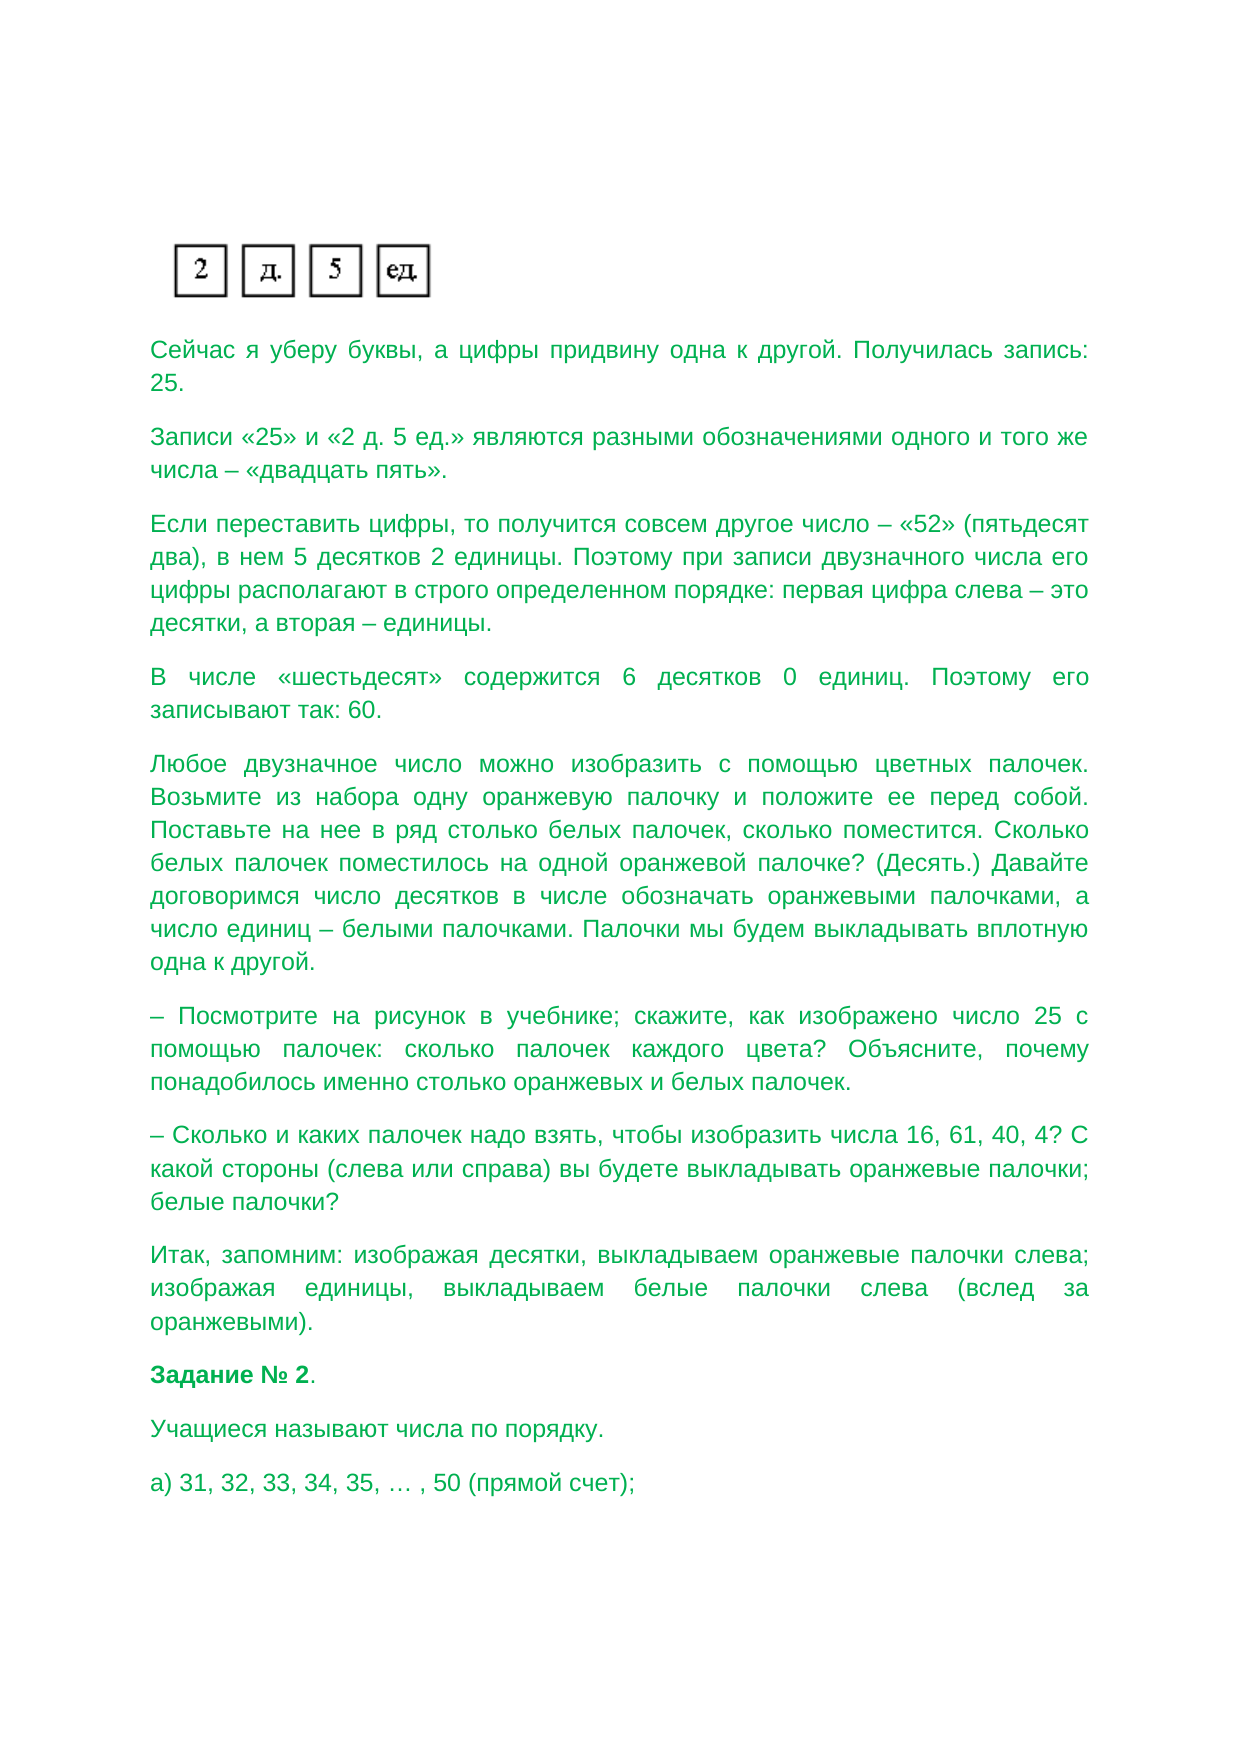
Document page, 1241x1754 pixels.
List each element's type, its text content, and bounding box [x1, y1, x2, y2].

text Любое двузначное число можно изобразить с помощью цветных палочек. Возьмите из набора одну оранжевую палочку и положите ее перед собой. Поставьте на нее в ряд столько белых палочек, сколько поместится. Сколько белых палочек поместилось на одной оранжевой палочке? (Десять.) Давайте договоримся число десятков в числе обозначать оранжевыми палочками, а число единиц – белыми палочками. Палочки мы будем выкладывать вплотную одна к другой. [150, 749, 1090, 976]
text В числе «шестьдесят» содержится 6 десятков 0 единиц. Поэтому его записывают так: 60. [150, 662, 1090, 723]
text Записи «25» и «2 д. 5 ед.» являются разными обозначениями одного и того же числа – «двадцать пять». [150, 422, 1090, 484]
text Учащиеся называют числа по порядку. [150, 1414, 1090, 1443]
picture [150, 225, 453, 310]
text Если переставить цифры, то получится совсем другое число – «52» (пятьдесят два), в нем 5 десятков 2 единицы. Поэтому при записи двузначного числа его цифры располагают в строго определенном порядке: первая цифра слева – это десятки, а вторая – единицы. [150, 509, 1090, 637]
text – Посмотрите на рисунок в учебнике; скажите, как изображено число 25 с помощью палочек: сколько палочек каждого цвета? Объясните, почему понадобилось именно столько оранжевых и белых палочек. [150, 1001, 1090, 1095]
text Итак, запомним: изображая десятки, выкладываем оранжевые палочки слева; изображая единицы, выкладываем белые палочки слева (вслед за оранжевыми). [150, 1240, 1090, 1335]
text – Сколько и каких палочек надо взять, чтобы изобразить числа 16, 61, 40, 4? С какой стороны (слева или справа) вы будете выкладывать оранжевые палочки; белые палочки? [150, 1121, 1090, 1215]
text а) 31, 32, 33, 34, 35, … , 50 (прямой счет); [150, 1468, 1090, 1497]
text Задание № 2. [150, 1360, 1090, 1389]
text Сейчас я уберу буквы, а цифры придвину одна к другой. Получилась запись: 25. [150, 335, 1090, 397]
